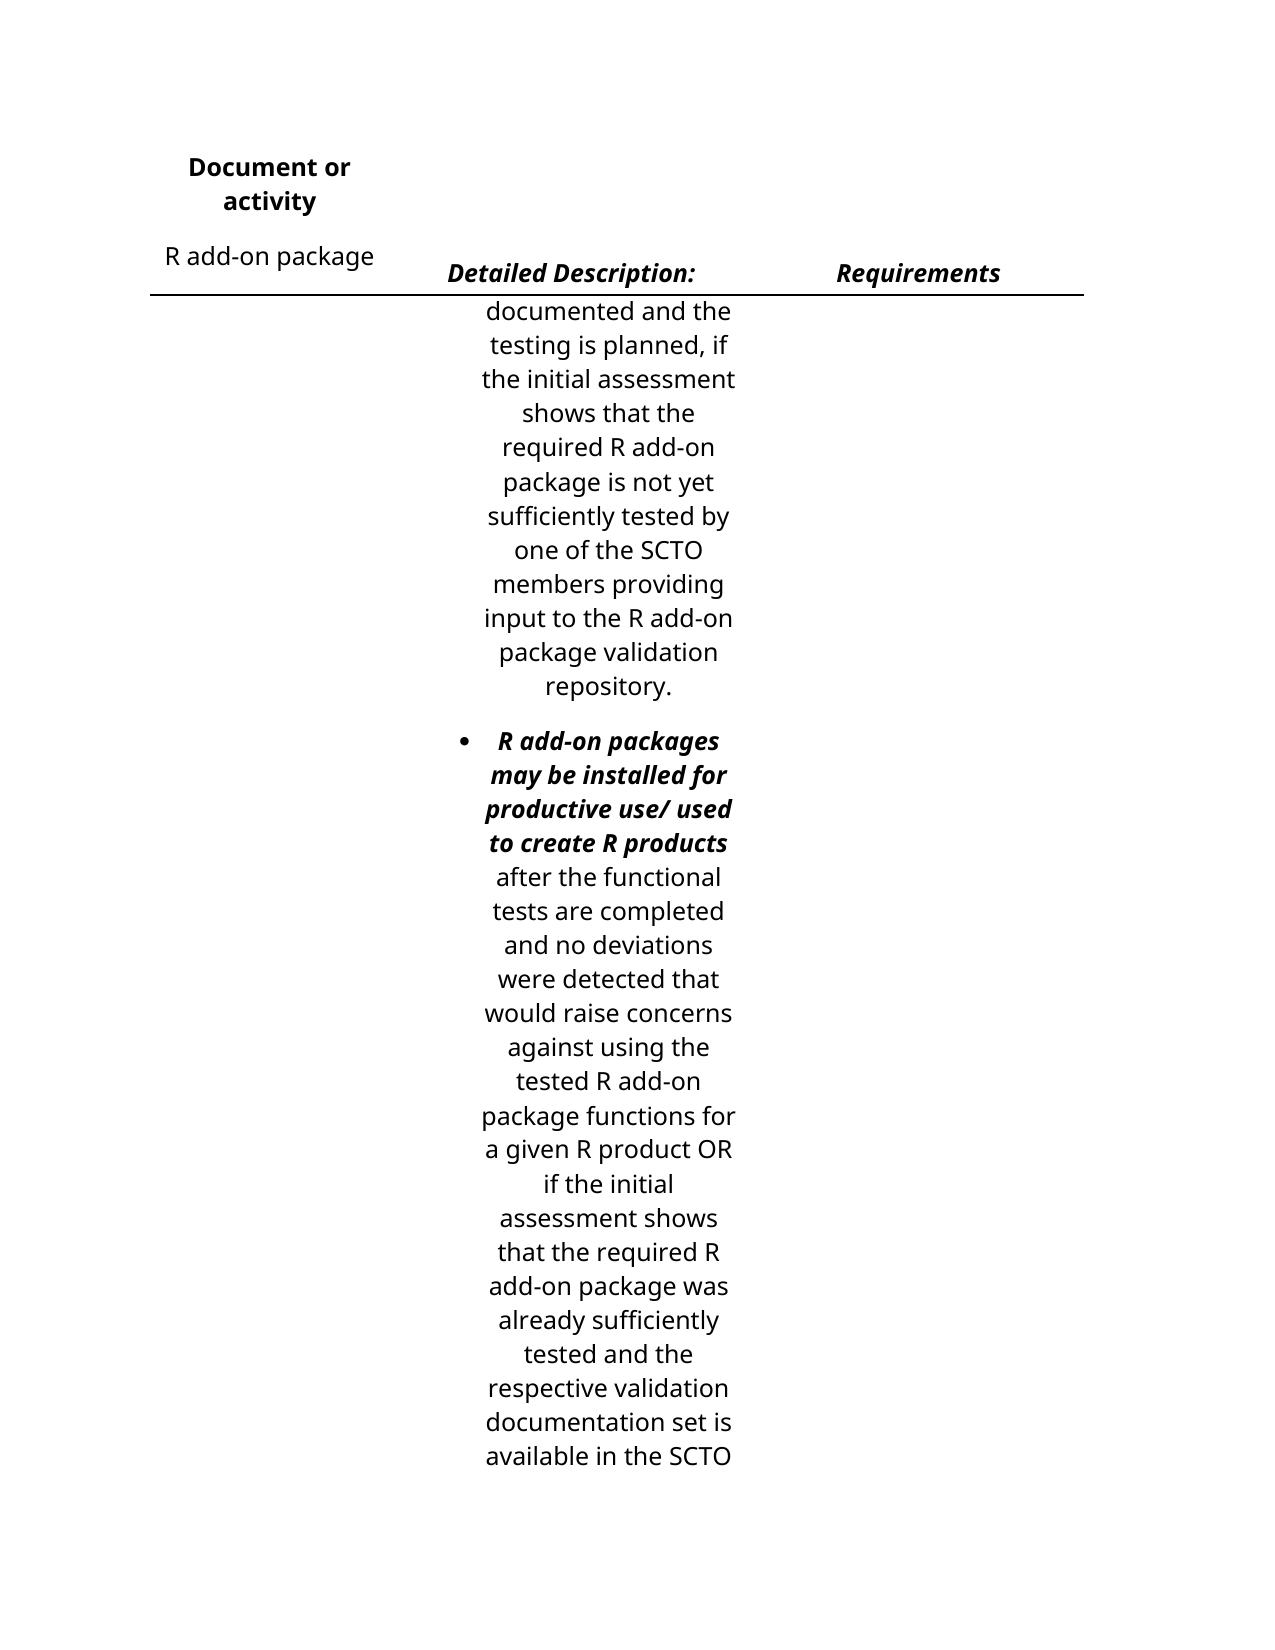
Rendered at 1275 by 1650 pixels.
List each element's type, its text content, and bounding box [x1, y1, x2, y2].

table_header Table 3: R add-on Package Validation: Detailed Description of Required Documents and Activities [139, 150, 1114, 1473]
